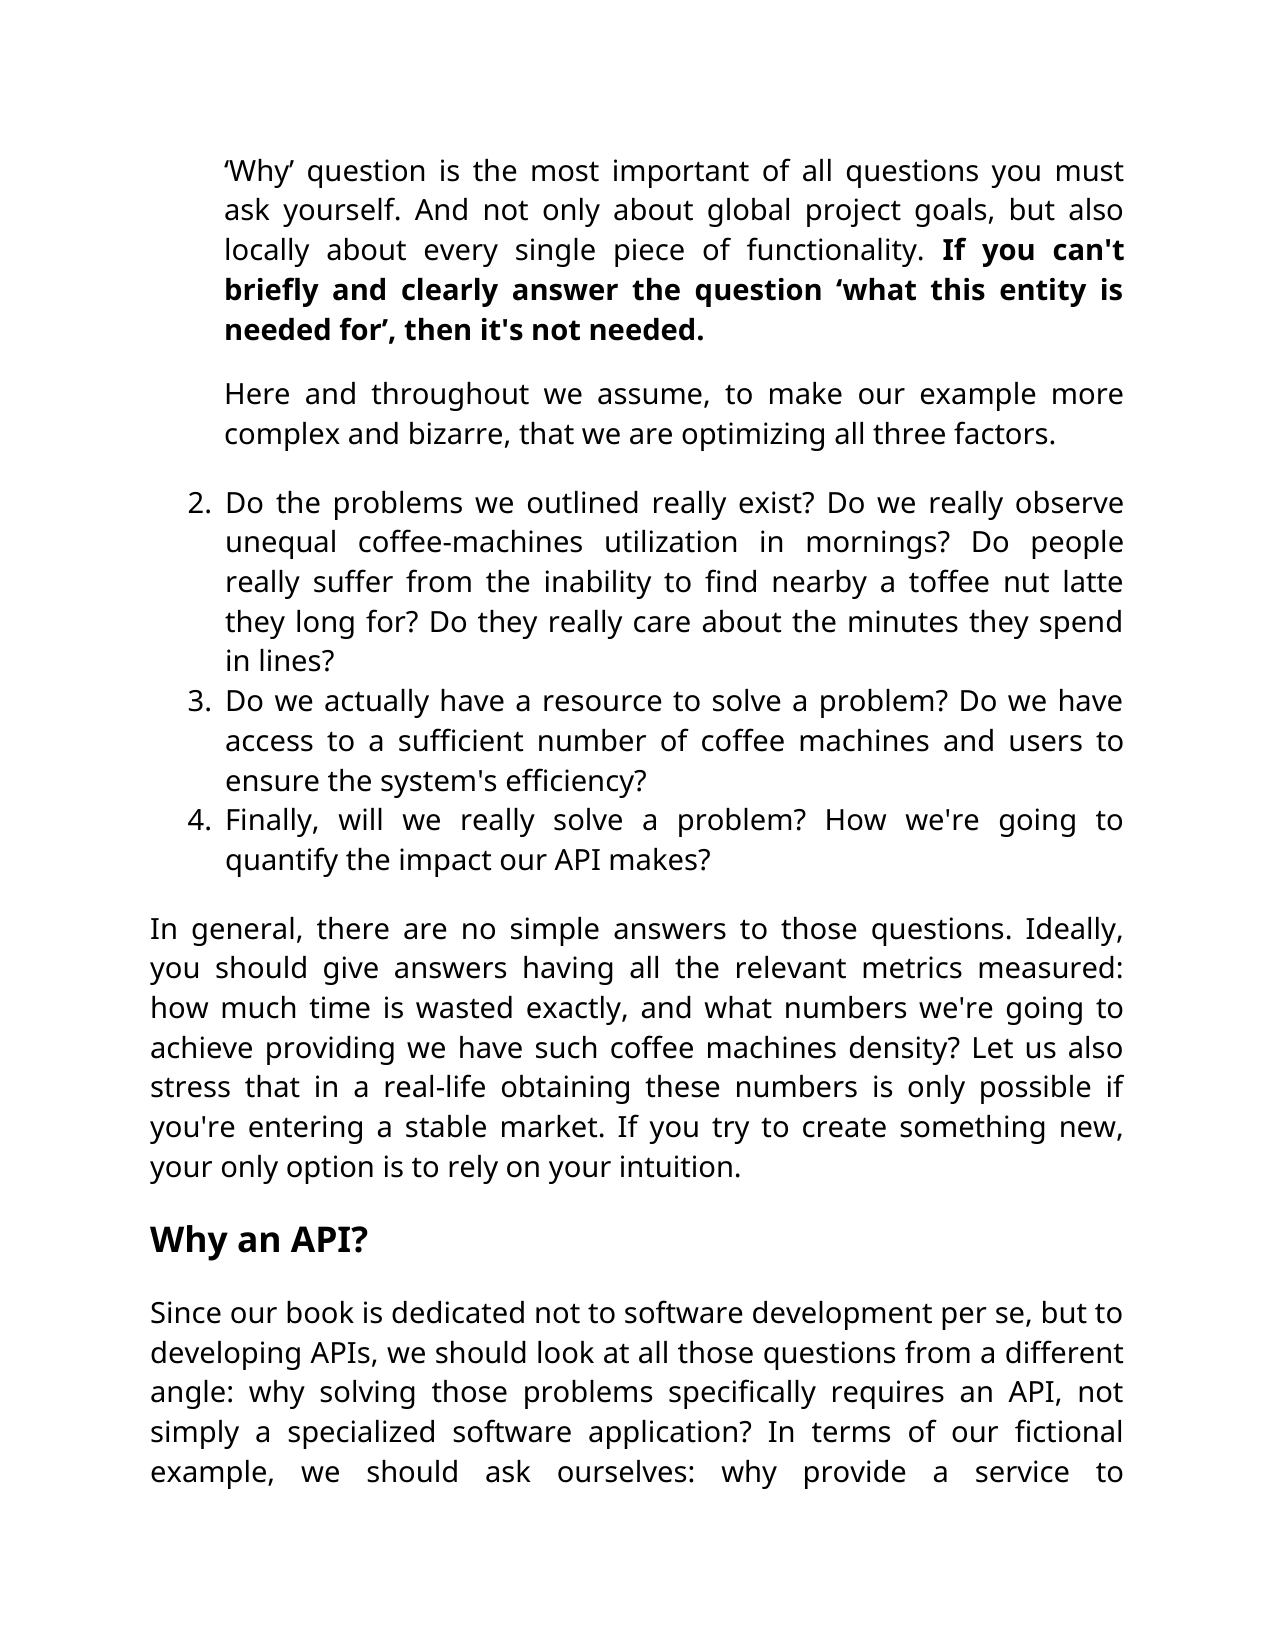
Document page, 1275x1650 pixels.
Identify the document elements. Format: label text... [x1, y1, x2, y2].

list Finally, will we really solve a problem? How we're going to quantify the impact our API makes? [187, 966, 1125, 1046]
list Do the problems we outlined really exist? Do we really observe unequal coffee-machines utilization in mornings? Do people really suffer from the inability to find nearby a toffee nut latte they long for? Do they really care about the minutes they spend in lines? [187, 591, 1125, 789]
list Do we actually have a resource to solve a problem? Do we have access to a sufficient number of coffee machines and users to ensure the system's efficiency? [187, 818, 1125, 937]
text Here and throughout we assume, to make our example more complex and bizarre, that we are optimizing all three factors. [224, 482, 1125, 561]
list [262, 150, 1125, 229]
text In general, there are no simple answers to those questions. Ideally, you should give answers having all the relevant metrics measured: how much time is wasted exactly, and what numbers we're going to achieve providing we have such coffee machines density? Let us also stress that in a real-life obtaining these numbers is only possible if you're entering a stable market. If you try to create something new, your only option is to rely on your intuition. [150, 1075, 1125, 1353]
text ‘Why’ question is the most important of all questions you must ask yourself. And not only about global project goals, but also locally about every single piece of functionality. If you can't briefly and clearly answer the question ‘what this entity is needed for’, then it's not needed. [224, 258, 1125, 457]
